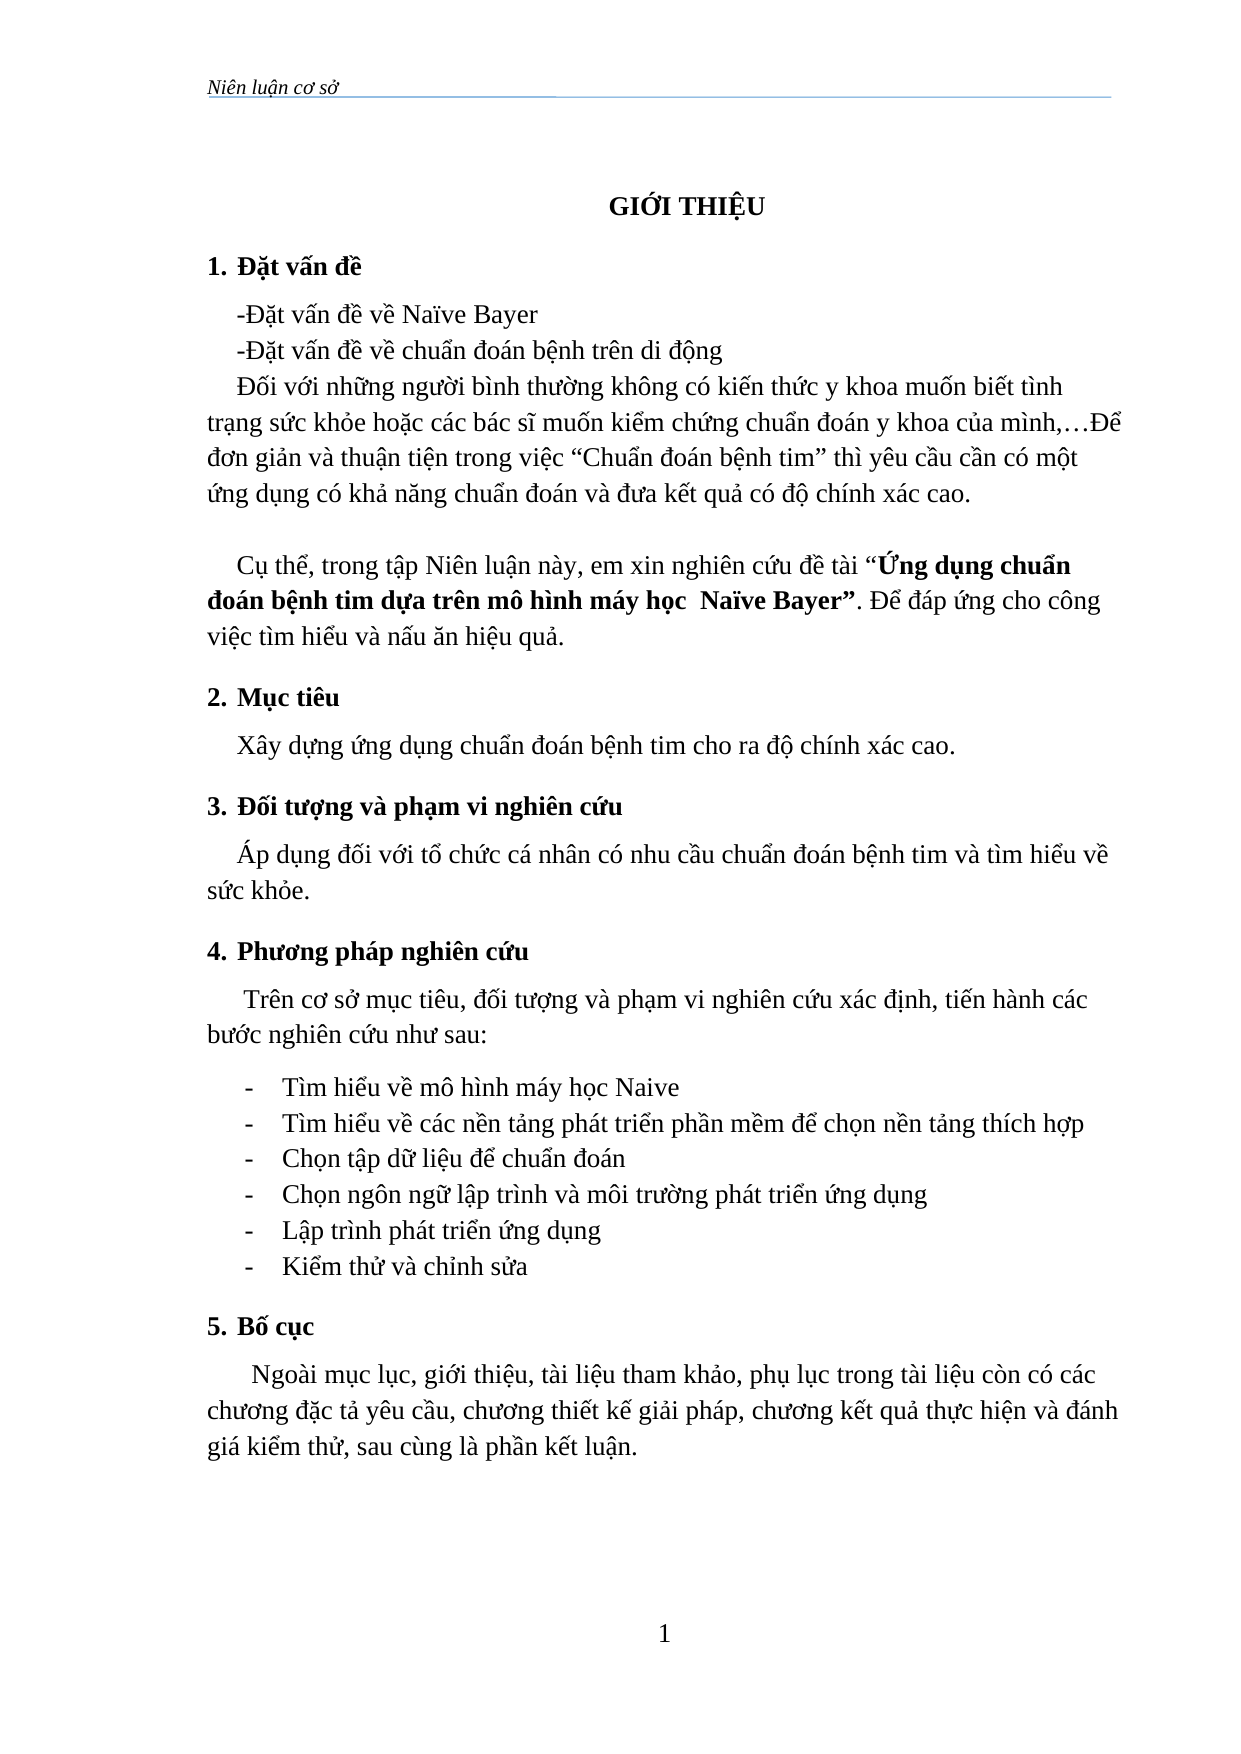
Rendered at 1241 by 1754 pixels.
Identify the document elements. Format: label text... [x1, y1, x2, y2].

text Cụ thể, trong tập Niên luận này, em xin nghiên cứu đề tài “Ứng dụng chuẩn đoán bệnh tim dựa trên mô hình máy học Naïve Bayer”. Để đáp ứng cho công việc tìm hiểu và nấu ăn hiệu quả. [207, 549, 1122, 651]
text -Đặt vấn đề về Naïve Bayer [207, 299, 1122, 330]
subtitle Bố cục [207, 1310, 1122, 1341]
list Chọn ngôn ngữ lập trình và môi trường phát triển ứng dụng [244, 1178, 1122, 1209]
subtitle Đặt vấn đề [207, 250, 1122, 282]
text -Đặt vấn đề về chuẩn đoán bệnh trên di động [207, 334, 1122, 366]
subtitle Đối tượng và phạm vi nghiên cứu [207, 790, 1122, 821]
list Lập trình phát triển ứng dụng [244, 1214, 1122, 1245]
text Đối với những người bình thường không có kiến thức y khoa muốn biết tình trạng sức khỏe hoặc các bác sĩ muốn kiểm chứng chuẩn đoán y khoa của mình,…Để đơn giản và thuận tiện trong việc “Chuẩn đoán bệnh tim” thì yêu cầu cần có một ứng dụng có khả năng chuẩn đoán và đưa kết quả có độ chính xác cao. [207, 370, 1122, 508]
subtitle Mục tiêu [207, 681, 1122, 712]
text Áp dụng đối với tổ chức cá nhân có nhu cầu chuẩn đoán bệnh tim và tìm hiểu về sức khỏe. [207, 838, 1122, 905]
text Ngoài mục lục, giới thiệu, tài liệu tham khảo, phụ lục trong tài liệu còn có các chương đặc tả yêu cầu, chương thiết kế giải pháp, chương kết quả thực hiện và đánh giá kiểm thử, sau cùng là phần kết luận. [207, 1358, 1122, 1461]
list Kiểm thử và chỉnh sửa [244, 1249, 1122, 1281]
list Chọn tập dữ liệu để chuẩn đoán [244, 1142, 1122, 1173]
subtitle GIỚI THIỆU [207, 190, 1122, 221]
list Tìm hiểu về mô hình máy học Naive [244, 1071, 1122, 1102]
text Trên cơ sở mục tiêu, đối tượng và phạm vi nghiên cứu xác định, tiến hành các bước nghiên cứu như sau: [207, 983, 1122, 1050]
text Xây dựng ứng dụng chuẩn đoán bệnh tim cho ra độ chính xác cao. [207, 729, 1122, 760]
list Tìm hiểu về các nền tảng phát triển phần mềm để chọn nền tảng thích hợp [244, 1107, 1122, 1138]
subtitle Phương pháp nghiên cứu [207, 934, 1122, 966]
